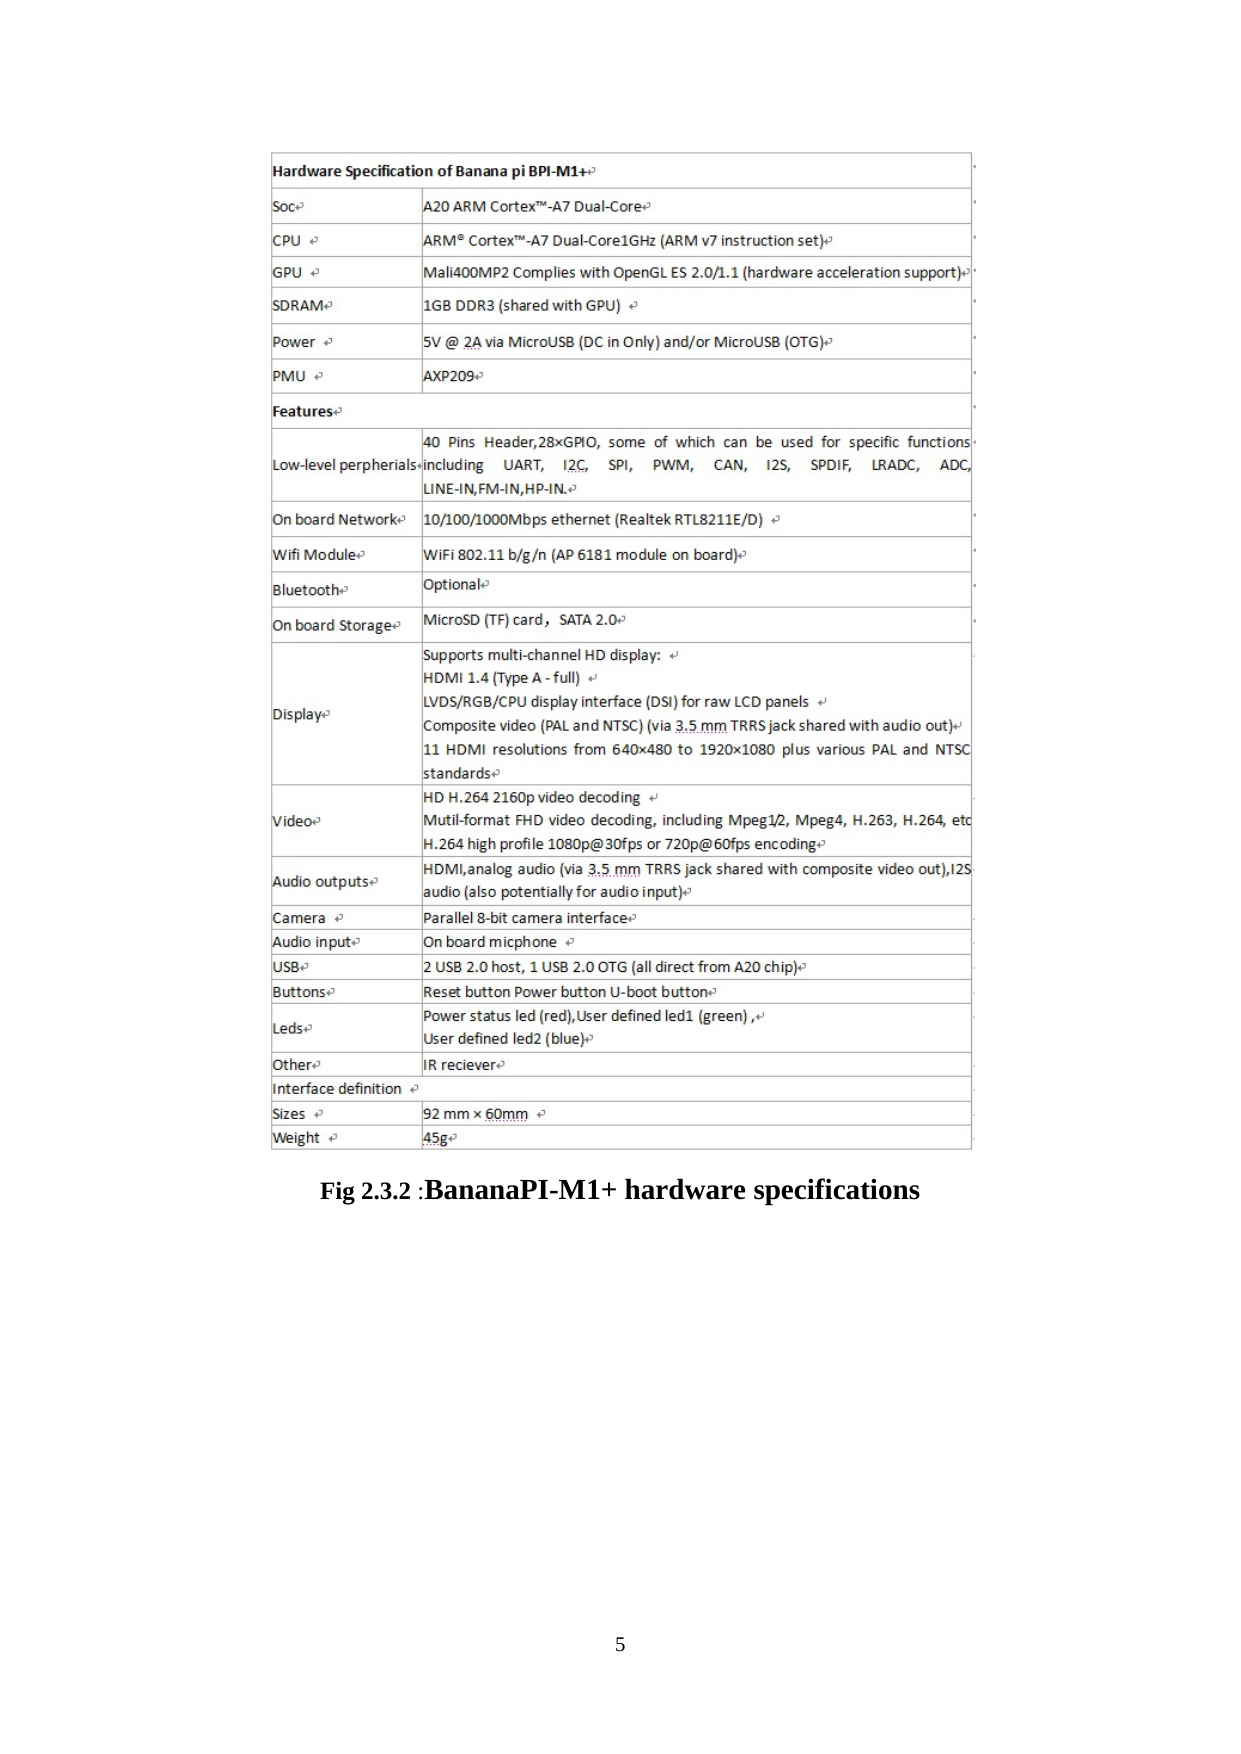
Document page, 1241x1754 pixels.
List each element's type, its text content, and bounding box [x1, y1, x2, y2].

text Fig 2.3.2 :BananaPI-M1+ hardware specifications [150, 1172, 1090, 1206]
picture [264, 150, 977, 1160]
